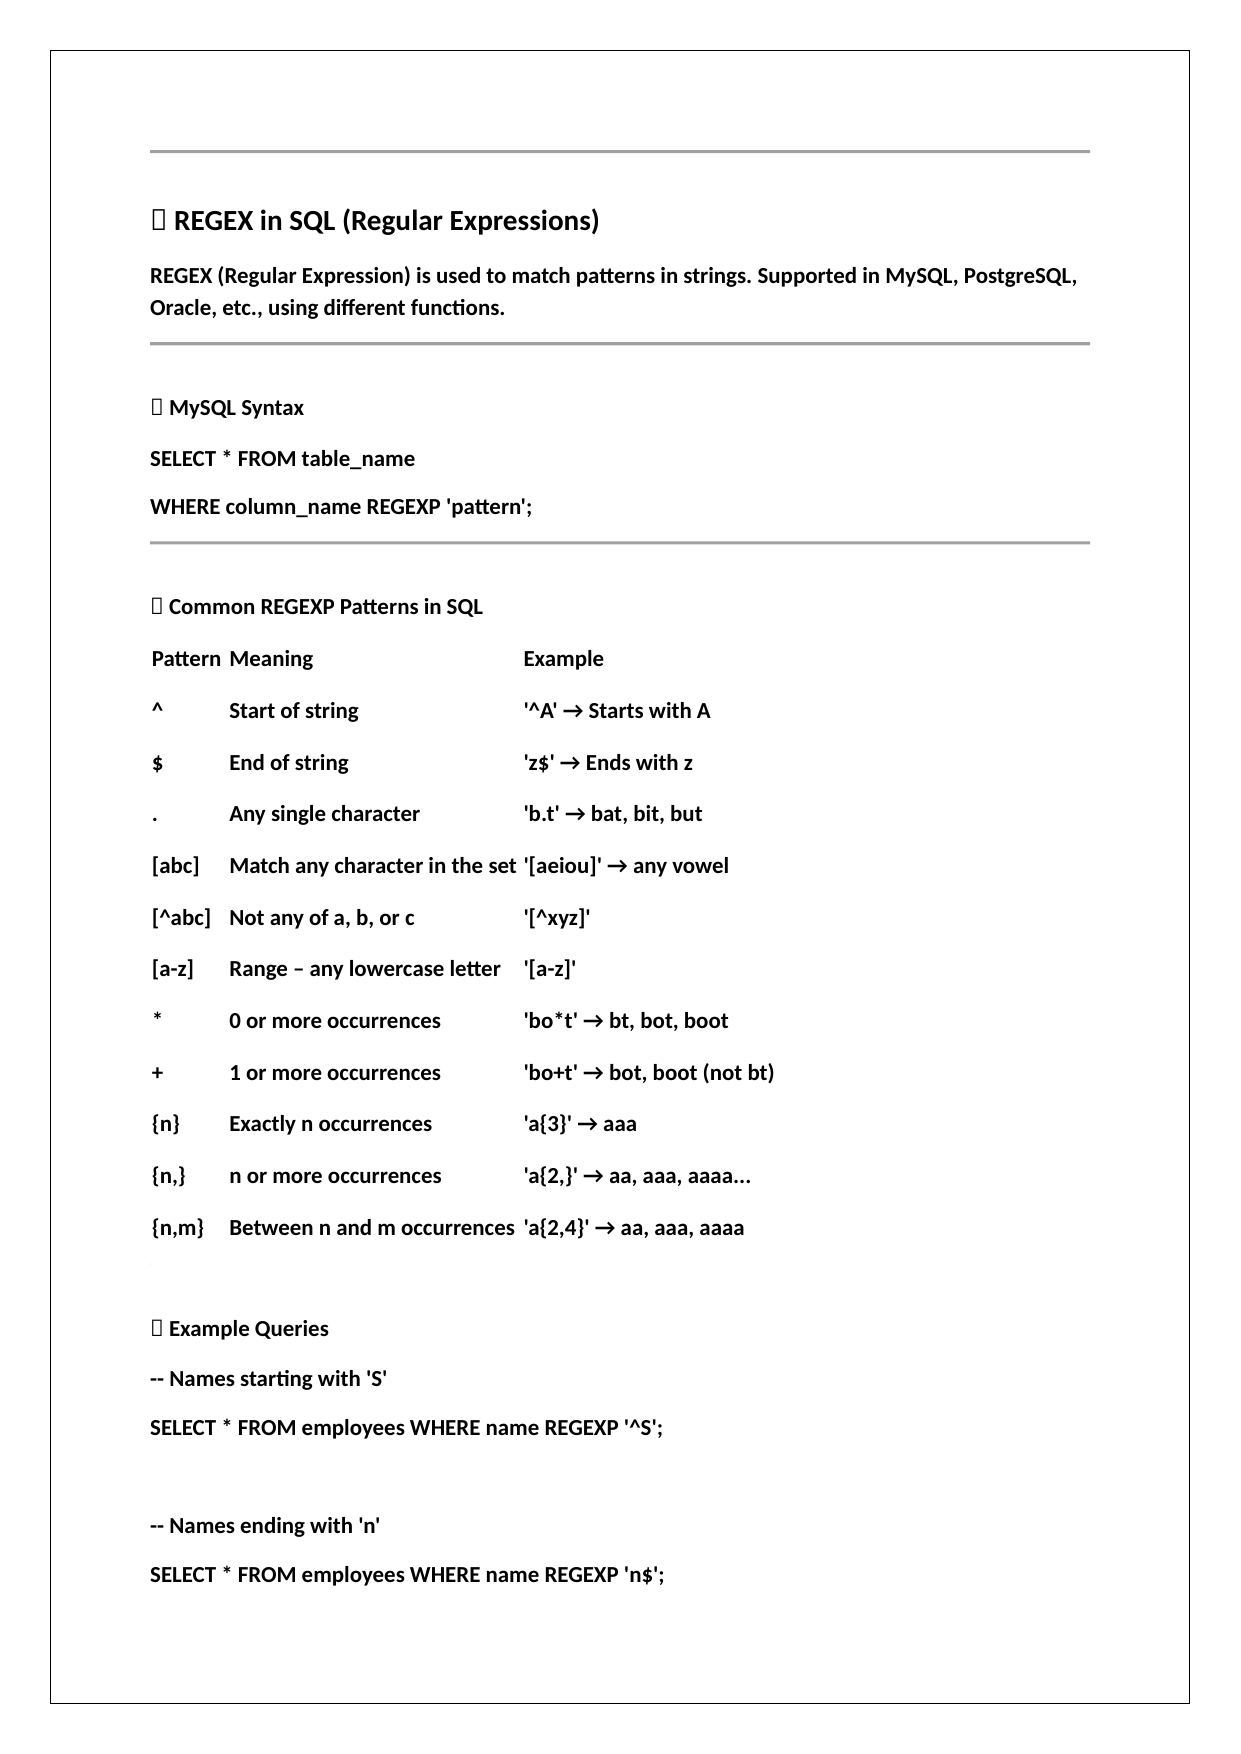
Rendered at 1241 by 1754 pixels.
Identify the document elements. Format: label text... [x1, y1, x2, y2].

table_cell 0 or more occurrences [228, 1005, 522, 1056]
table_header Example [522, 643, 781, 694]
text SELECT * FROM table_name [150, 444, 1090, 472]
text -- Names starting with 'S' [150, 1364, 1090, 1392]
table_cell * [150, 1005, 227, 1056]
text 🔹 MySQL Syntax [150, 391, 1090, 422]
table_cell 1 or more occurrences [228, 1056, 522, 1108]
table_cell Any single character [228, 798, 522, 849]
table_cell '^A' → Starts with A [522, 695, 781, 746]
table_cell . [150, 798, 227, 849]
table_cell [abc] [150, 850, 227, 901]
table_cell Range – any lowercase letter [228, 953, 522, 1004]
text SELECT * FROM employees WHERE name REGEXP 'n$'; [150, 1560, 1090, 1588]
table_cell n or more occurrences [228, 1160, 522, 1211]
text REGEX (Regular Expression) is used to match patterns in strings. Supported in MySQL, PostgreSQL, Oracle, etc., using different functions. [150, 261, 1090, 321]
table_cell Between n and m occurrences [228, 1211, 522, 1263]
text ✅ Common REGEXP Patterns in SQL [150, 590, 1090, 621]
text -- Names ending with 'n' [150, 1511, 1090, 1539]
table_cell Exactly n occurrences [228, 1108, 522, 1159]
table_cell 'b.t' → bat, bit, but [522, 798, 781, 849]
table_cell $ [150, 746, 227, 798]
table_cell {n,m} [150, 1211, 227, 1263]
table_cell Not any of a, b, or c [228, 901, 522, 953]
table_cell '[a-z]' [522, 953, 781, 1004]
table_cell '[aeiou]' → any vowel [522, 850, 781, 901]
table_header Meaning [228, 643, 522, 694]
table_cell 'a{2,}' → aa, aaa, aaaa... [522, 1160, 781, 1211]
table_cell '[^xyz]' [522, 901, 781, 953]
text 🔹 Example Queries [150, 1312, 1090, 1343]
table_cell 'a{2,4}' → aa, aaa, aaaa [522, 1211, 781, 1263]
table_cell 'bo*t' → bt, bot, boot [522, 1005, 781, 1056]
table_cell Match any character in the set [228, 850, 522, 901]
table_cell 'z$' → Ends with z [522, 746, 781, 798]
table_cell {n} [150, 1108, 227, 1159]
table_cell [^abc] [150, 901, 227, 953]
table_cell ^ [150, 695, 227, 746]
text SELECT * FROM employees WHERE name REGEXP '^S'; [150, 1413, 1090, 1441]
table_cell 'a{3}' → aaa [522, 1108, 781, 1159]
table_cell [a-z] [150, 953, 227, 1004]
table_cell 'bo+t' → bot, boot (not bt) [522, 1056, 781, 1108]
text ✅ REGEX in SQL (Regular Expressions) [150, 199, 1090, 238]
table_cell Start of string [228, 695, 522, 746]
table_cell {n,} [150, 1160, 227, 1211]
table_cell + [150, 1056, 227, 1108]
text WHERE column_name REGEXP 'pattern'; [150, 492, 1090, 521]
table_cell End of string [228, 746, 522, 798]
table_header Pattern [150, 643, 227, 694]
